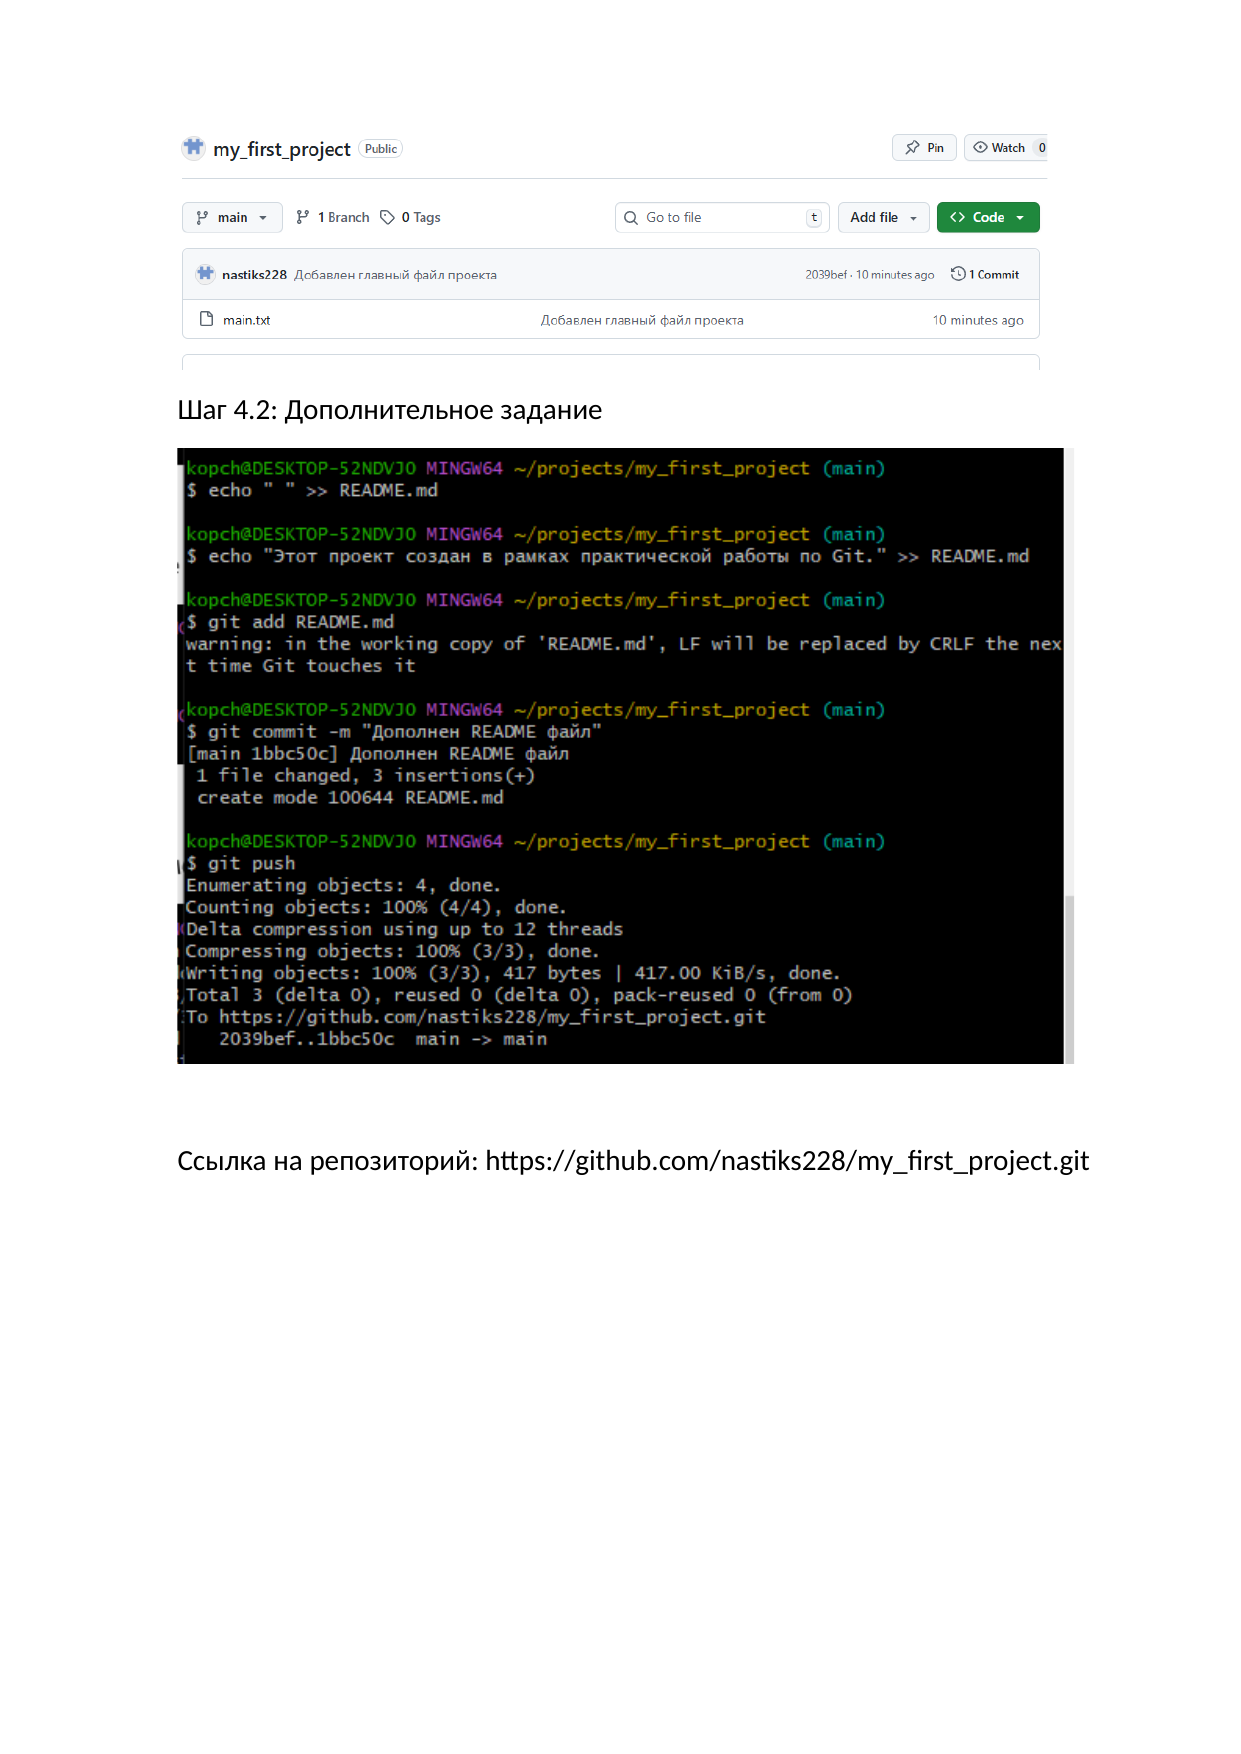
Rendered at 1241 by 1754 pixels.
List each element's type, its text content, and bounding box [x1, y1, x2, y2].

text Ссылка на репозиторий: https://github.com/nastiks228/my_first_project.git [177, 1142, 1152, 1178]
picture [177, 118, 1048, 370]
picture [177, 448, 1075, 1064]
text Шаг 4.2: Дополнительное задание [177, 391, 1152, 427]
